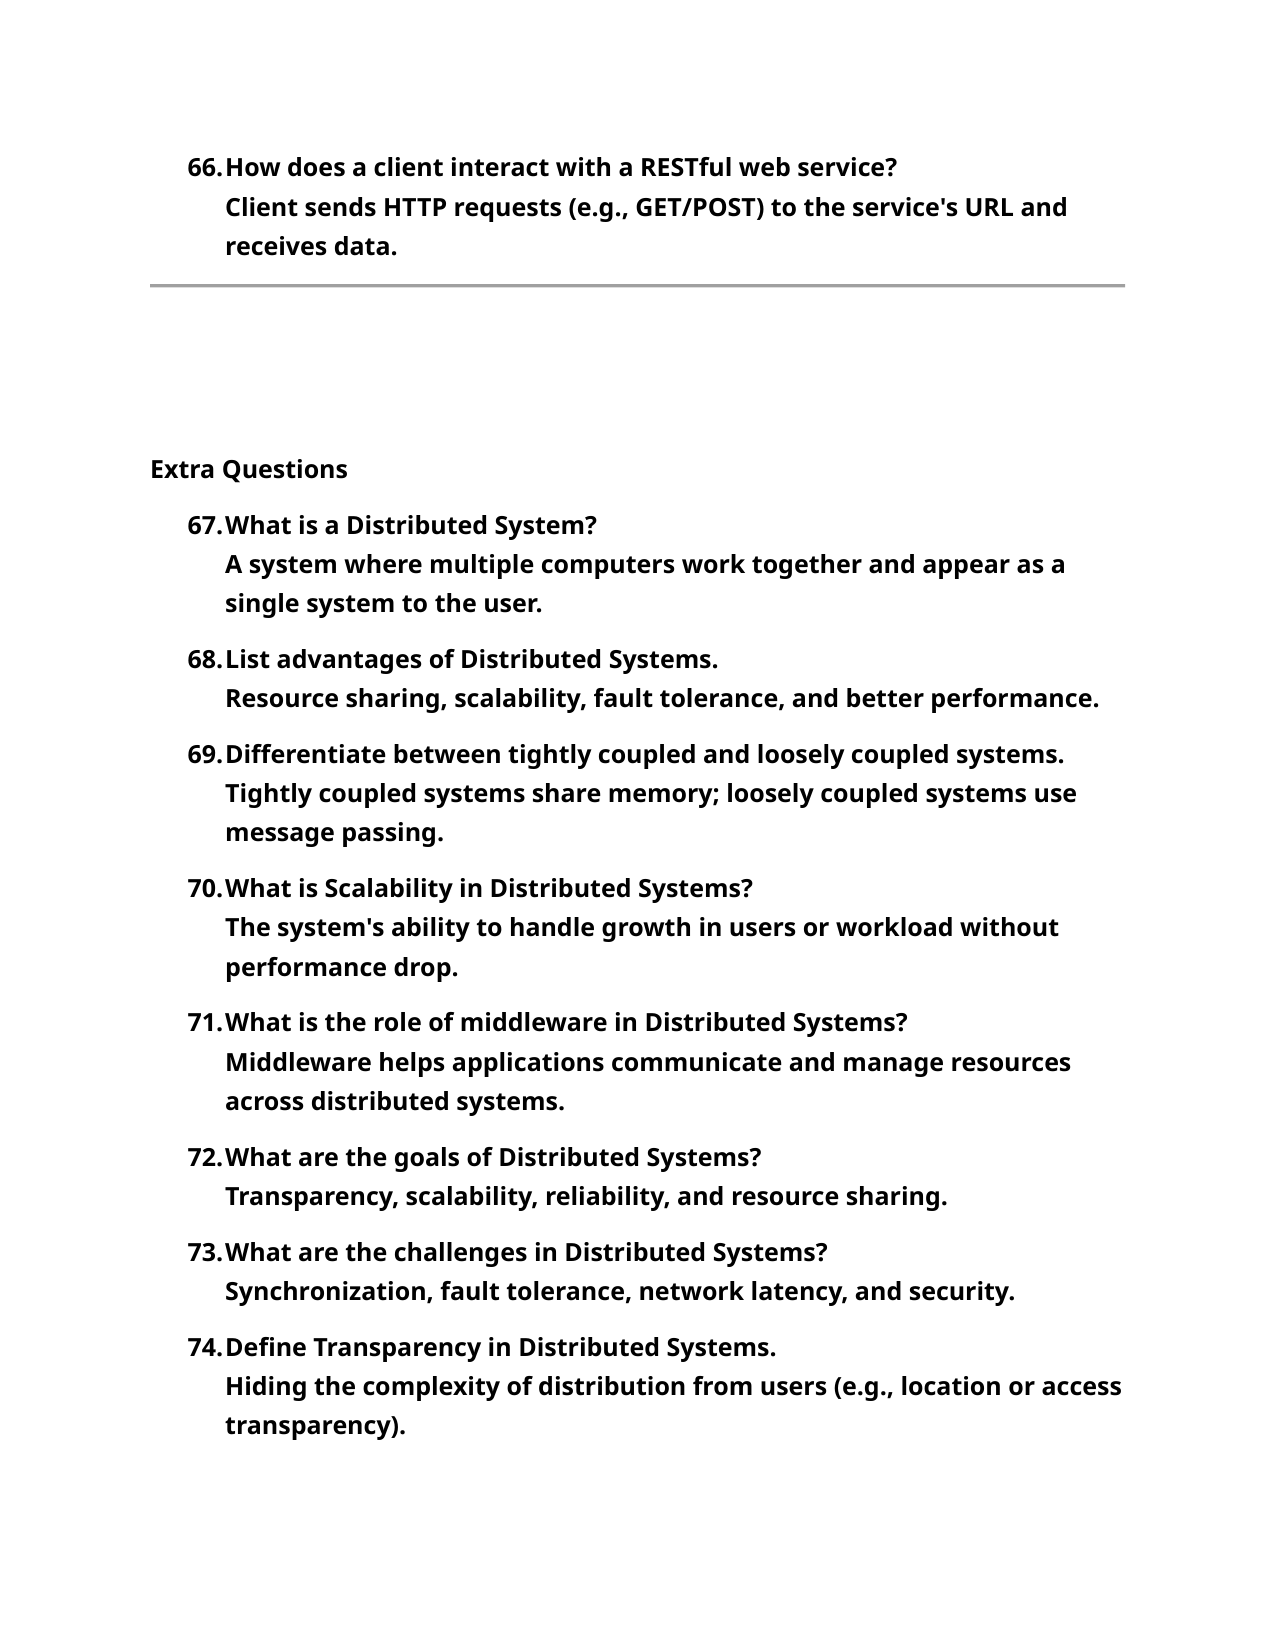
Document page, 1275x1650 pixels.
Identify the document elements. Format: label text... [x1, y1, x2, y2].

list What are the goals of Distributed Systems? Transparency, scalability, reliability, and resource sharing. [187, 1139, 1125, 1212]
list What is Scalability in Distributed Systems? The system's ability to handle growth in users or workload without performance drop. [187, 871, 1125, 983]
list How does a client interact with a RESTful web service? Client sends HTTP requests (e.g., GET/POST) to the service's URL and receives data. [187, 150, 1125, 262]
list What is a Distributed System? A system where multiple computers work together and appear as a single system to the user. [187, 507, 1125, 620]
list List advantages of Distributed Systems. Resource sharing, scalability, fault tolerance, and better performance. [187, 642, 1125, 715]
list What are the challenges in Distributed Systems? Synchronization, fault tolerance, network latency, and security. [187, 1234, 1125, 1307]
text Extra Questions [150, 452, 1125, 486]
list Define Transparency in Distributed Systems. Hiding the complexity of distribution from users (e.g., location or access transparency). [187, 1329, 1125, 1442]
list Differentiate between tightly coupled and loosely coupled systems. Tightly coupled systems share memory; loosely coupled systems use message passing. [187, 737, 1125, 849]
list What is the role of middleware in Distributed Systems? Middleware helps applications communicate and manage resources across distributed systems. [187, 1005, 1125, 1117]
